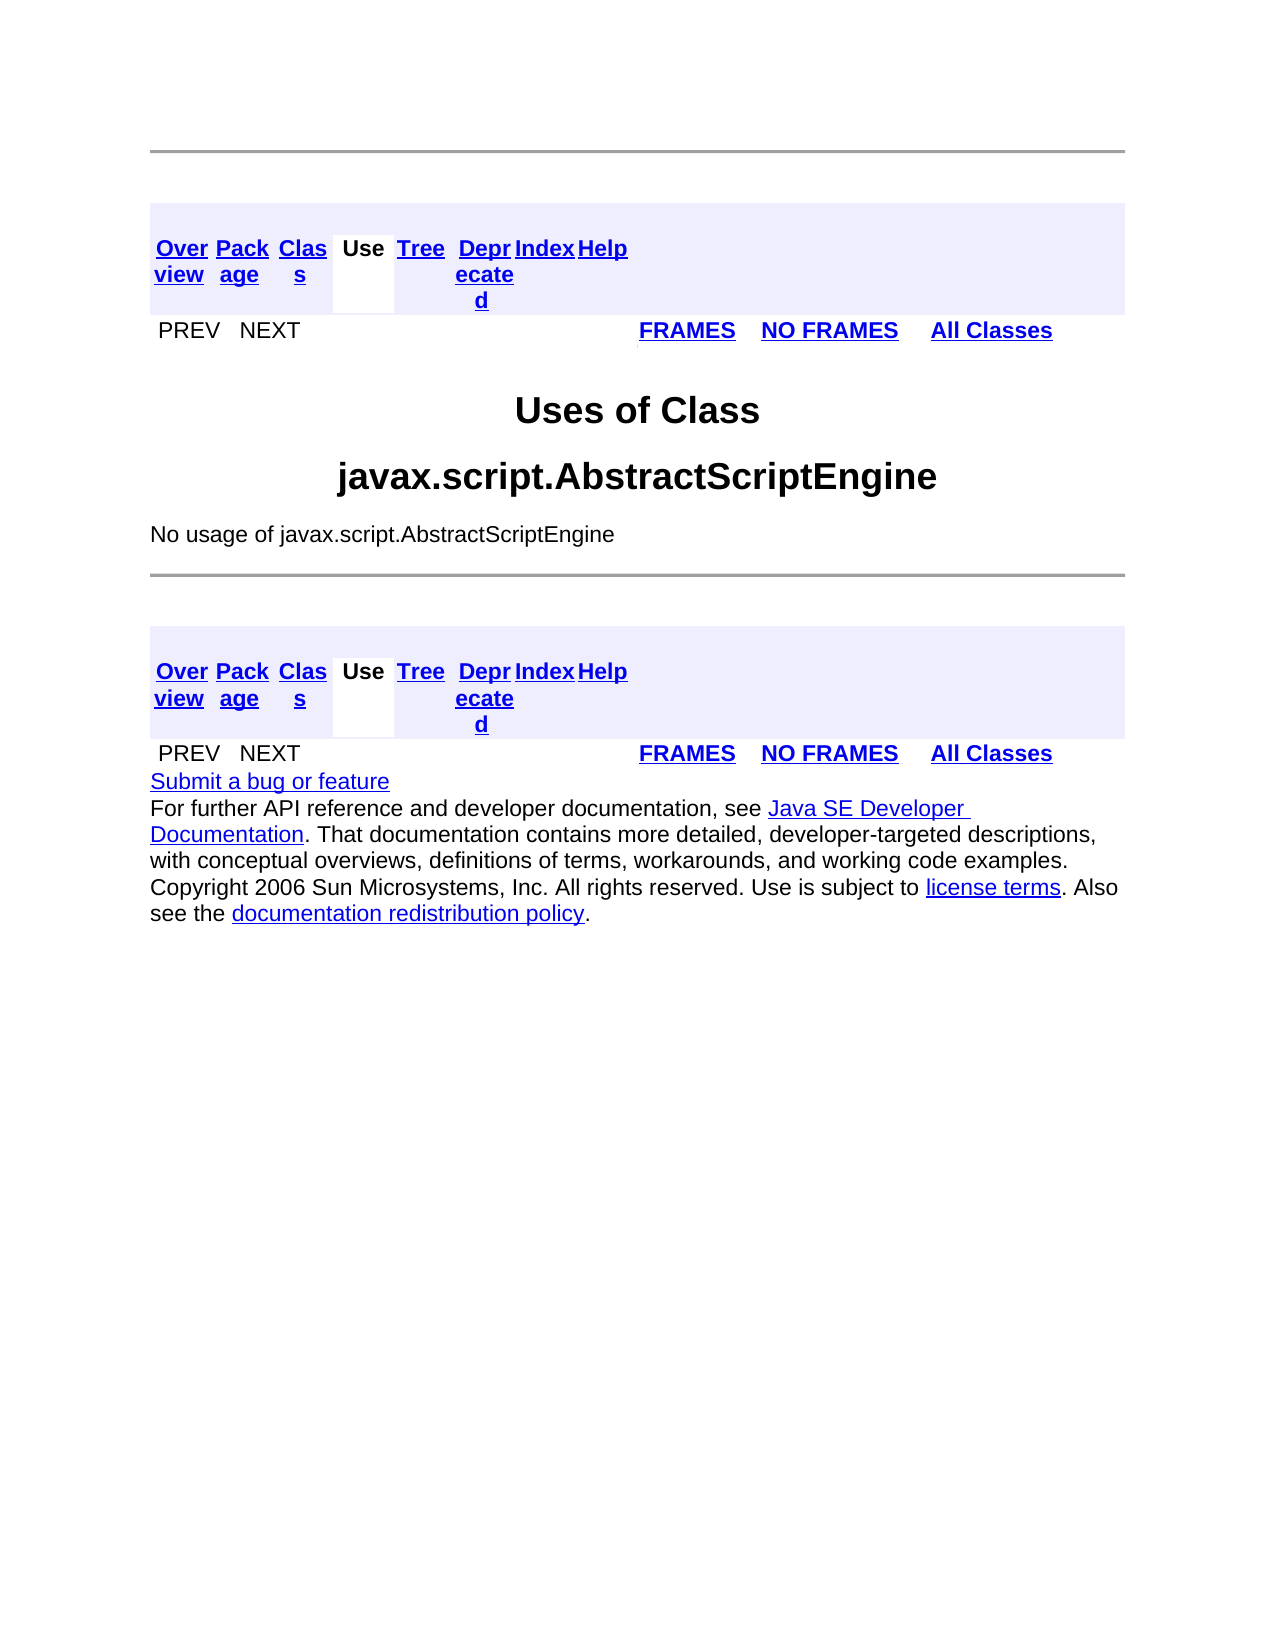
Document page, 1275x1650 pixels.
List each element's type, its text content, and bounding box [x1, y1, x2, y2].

text Copyright 2006 Sun Microsystems, Inc. All rights reserved. Use is subject to license terms. Also see the documentation redistribution policy. [150, 874, 1125, 926]
text Uses of Class [150, 388, 1125, 431]
text For further API reference and developer documentation, see Java SE Developer Documentation. That documentation contains more detailed, developer-targeted descriptions, with conceptual overviews, definitions of terms, workarounds, and working code examples. [150, 795, 1125, 874]
table_cell FRAMES NO FRAMES All Classes [638, 315, 1125, 345]
table_cell FRAMES NO FRAMES All Classes [638, 739, 1125, 768]
table_header [150, 626, 1125, 739]
text Submit a bug or feature [150, 768, 1125, 795]
table_cell PREV NEXT [150, 315, 637, 345]
table_cell PREV NEXT [150, 739, 637, 768]
text javax.script.AbstractScriptEngine [150, 454, 1125, 497]
text No usage of javax.script.AbstractScriptEngine [150, 521, 1125, 547]
table_header [150, 203, 1125, 315]
